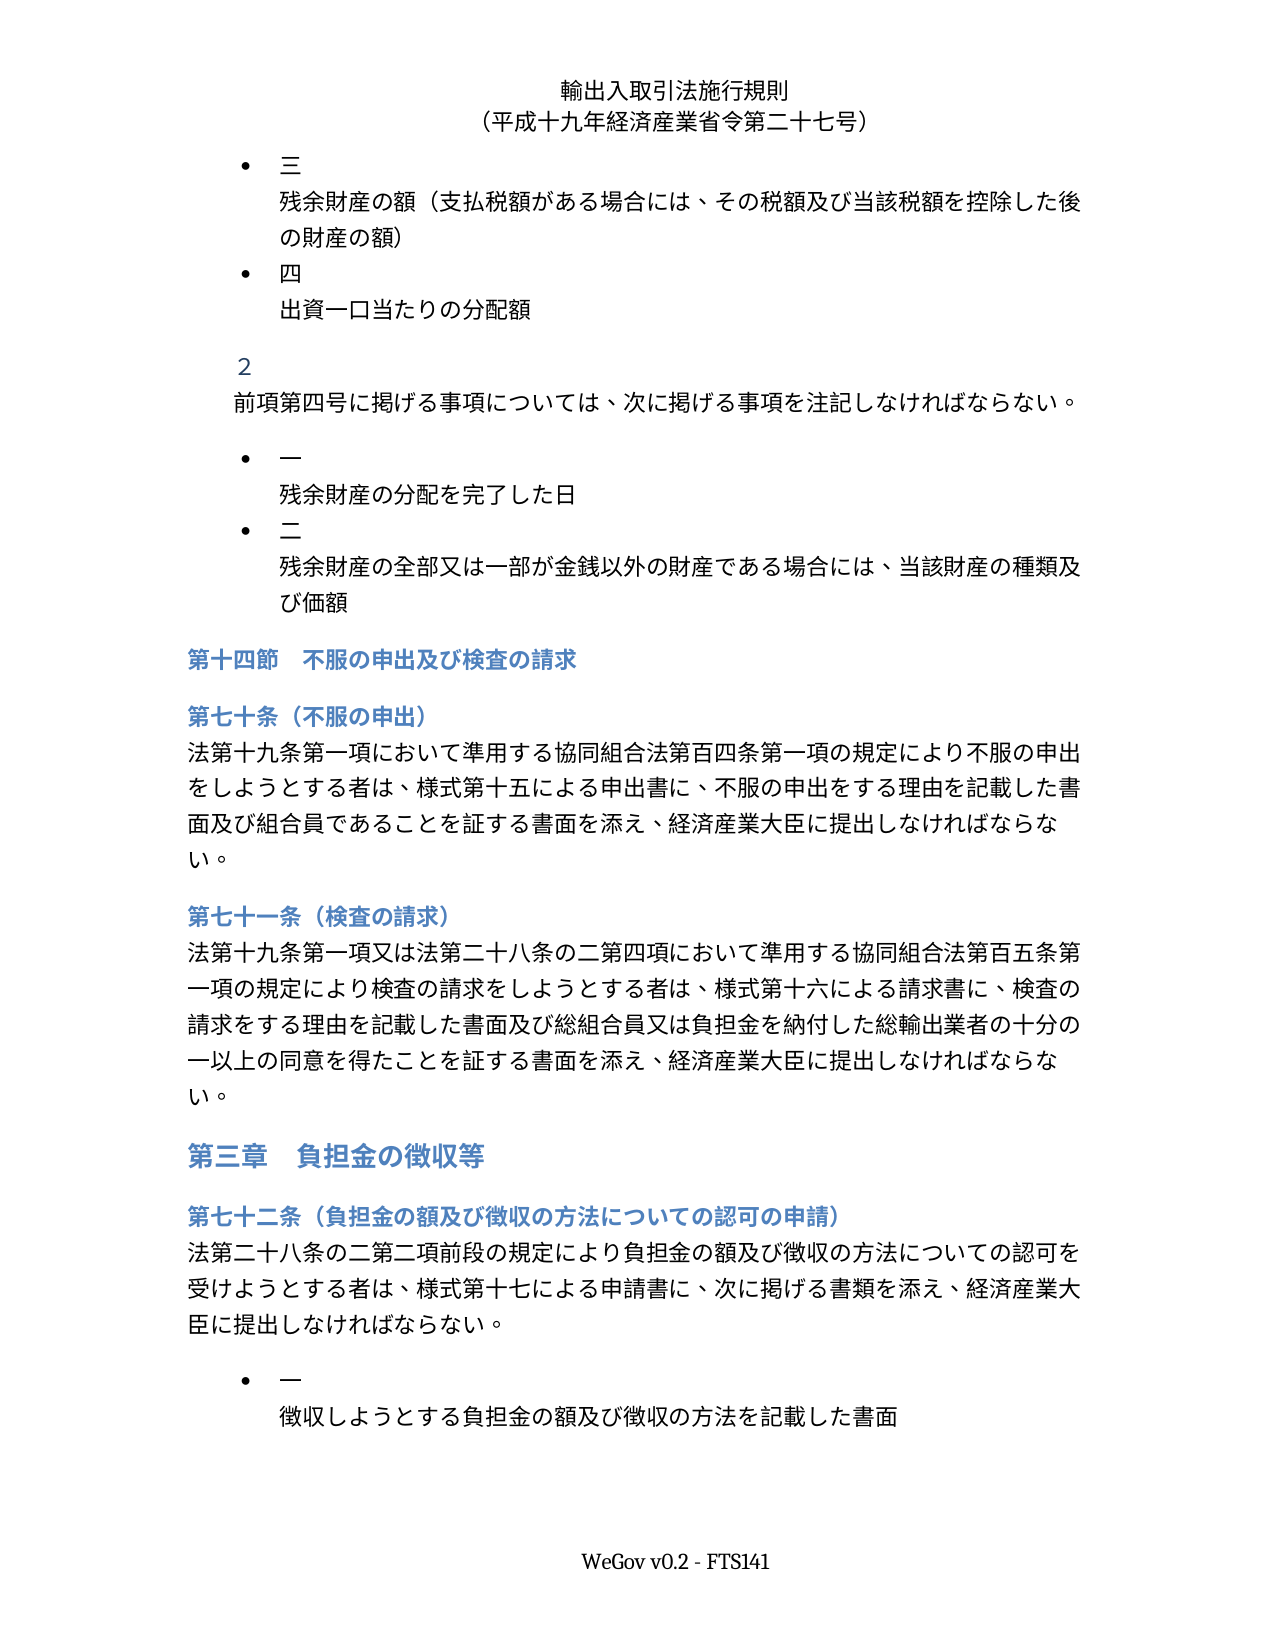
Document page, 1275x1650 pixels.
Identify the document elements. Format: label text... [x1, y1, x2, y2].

subtitle 第三章 負担金の徴収等 [187, 1137, 1087, 1174]
text 法第十九条第一項において準用する協同組合法第百四条第一項の規定により不服の申出をしようとする者は、様式第十五による申出書に、不服の申出をする理由を記載した書面及び組合員であることを証する書面を添え、経済産業大臣に提出しなければならない。 [187, 736, 1087, 876]
list 三 残余財産の額（支払税額がある場合には、その税額及び当該税額を控除した後の財産の額） [242, 150, 1087, 253]
subtitle 第七十条（不服の申出） [187, 701, 1087, 732]
list 一 徴収しようとする負担金の額及び徴収の方法を記載した書面 [242, 1365, 1087, 1432]
list 四 出資一口当たりの分配額 [242, 258, 1087, 325]
text 法第十九条第一項又は法第二十八条の二第四項において準用する協同組合法第百五条第一項の規定により検査の請求をしようとする者は、様式第十六による請求書に、検査の請求をする理由を記載した書面及び総組合員又は負担金を納付した総輸出業者の十分の一以上の同意を得たことを証する書面を添え、経済産業大臣に提出しなければならない。 [187, 937, 1087, 1112]
subtitle 第七十二条（負担金の額及び徴収の方法についての認可の申請） [187, 1201, 1087, 1232]
text 法第二十八条の二第二項前段の規定により負担金の額及び徴収の方法についての認可を受けようとする者は、様式第十七による申請書に、次に掲げる書類を添え、経済産業大臣に提出しなければならない。 [187, 1237, 1087, 1340]
subtitle ２ [233, 351, 1087, 382]
list 一 残余財産の分配を完了した日 [242, 443, 1087, 510]
list 二 残余財産の全部又は一部が金銭以外の財産である場合には、当該財産の種類及び価額 [242, 515, 1087, 618]
subtitle 第十四節 不服の申出及び検査の請求 [187, 644, 1087, 675]
subtitle 第七十一条（検査の請求） [187, 901, 1087, 932]
text 前項第四号に掲げる事項については、次に掲げる事項を注記しなければならない。 [233, 386, 1087, 418]
